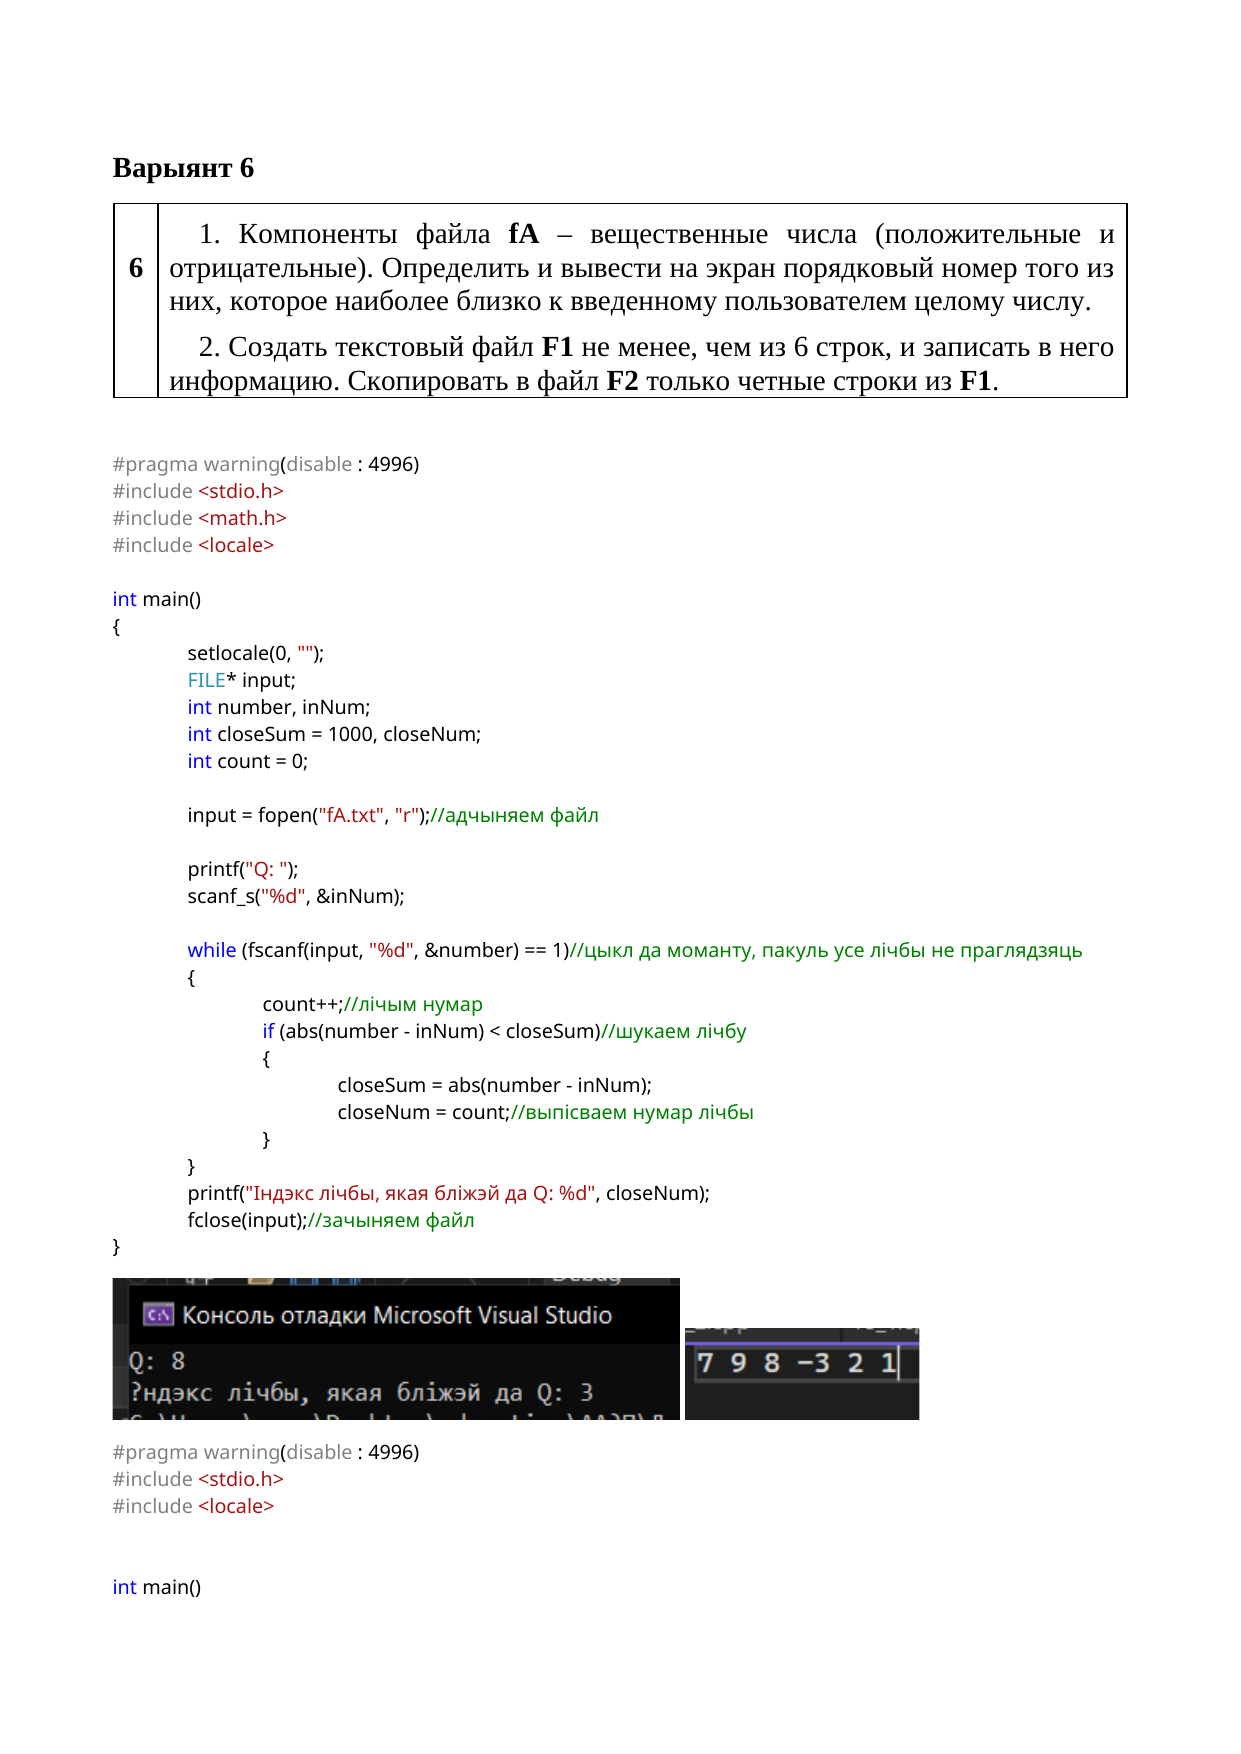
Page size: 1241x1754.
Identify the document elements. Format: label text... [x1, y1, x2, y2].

picture [685, 1328, 920, 1420]
text closeNum = count;//выпісваем нумар лічбы [112, 1098, 1128, 1125]
text input = fopen("fA.txt", "r");//адчыняем файл [112, 801, 1128, 828]
text #include <locale> [112, 531, 1128, 558]
text } [112, 1233, 1128, 1260]
text printf("Індэкс лiчбы, якая блiжэй да Q: %d", closeNum); [112, 1179, 1128, 1206]
table_header 6 [115, 204, 157, 397]
table_header 1. Компоненты файла fA – вещественные числа (положительные и отрицательные). Определить и вывести на экран порядковый номер того из них, которое наиболее близко к введенному пользователем целому числу. 2. Создать текстовый файл F1 не менее, чем из 6 строк, и записать в него информацию. Скопировать в файл F2 только четные строки из F1. [159, 204, 1126, 397]
text #pragma warning(disable : 4996) [112, 1438, 1128, 1465]
text { [112, 1044, 1128, 1071]
text int closeSum = 1000, closeNum; [112, 720, 1128, 747]
text int main() [112, 1573, 1128, 1600]
text FILE* input; [112, 666, 1128, 693]
text while (fscanf(input, "%d", &number) == 1)//цыкл да моманту, пакуль усе лічбы не праглядзяць [112, 936, 1128, 963]
text } [112, 1152, 1128, 1179]
text { [112, 612, 1128, 639]
text fclose(input);//зачыняем файл [112, 1206, 1128, 1233]
text #include <stdio.h> [112, 477, 1128, 504]
text #pragma warning(disable : 4996) [112, 450, 1128, 477]
text int count = 0; [112, 747, 1128, 774]
text if (abs(number - inNum) < closeSum)//шукаем лічбу [112, 1017, 1128, 1044]
text int number, inNum; [112, 693, 1128, 720]
text printf("Q: "); [112, 855, 1128, 882]
text #include <math.h> [112, 504, 1128, 531]
text } [112, 1125, 1128, 1152]
text #include <locale> [112, 1492, 1128, 1519]
text closeSum = abs(number - inNum); [112, 1071, 1128, 1098]
text #include <stdio.h> [112, 1465, 1128, 1492]
text { [112, 963, 1128, 990]
text int main() [112, 585, 1128, 612]
text setlocale(0, ""); [112, 639, 1128, 666]
text count++;//лічым нумар [112, 990, 1128, 1017]
text Варыянт 6 [112, 150, 1128, 183]
picture [112, 1278, 680, 1420]
text scanf_s("%d", &inNum); [112, 882, 1128, 909]
